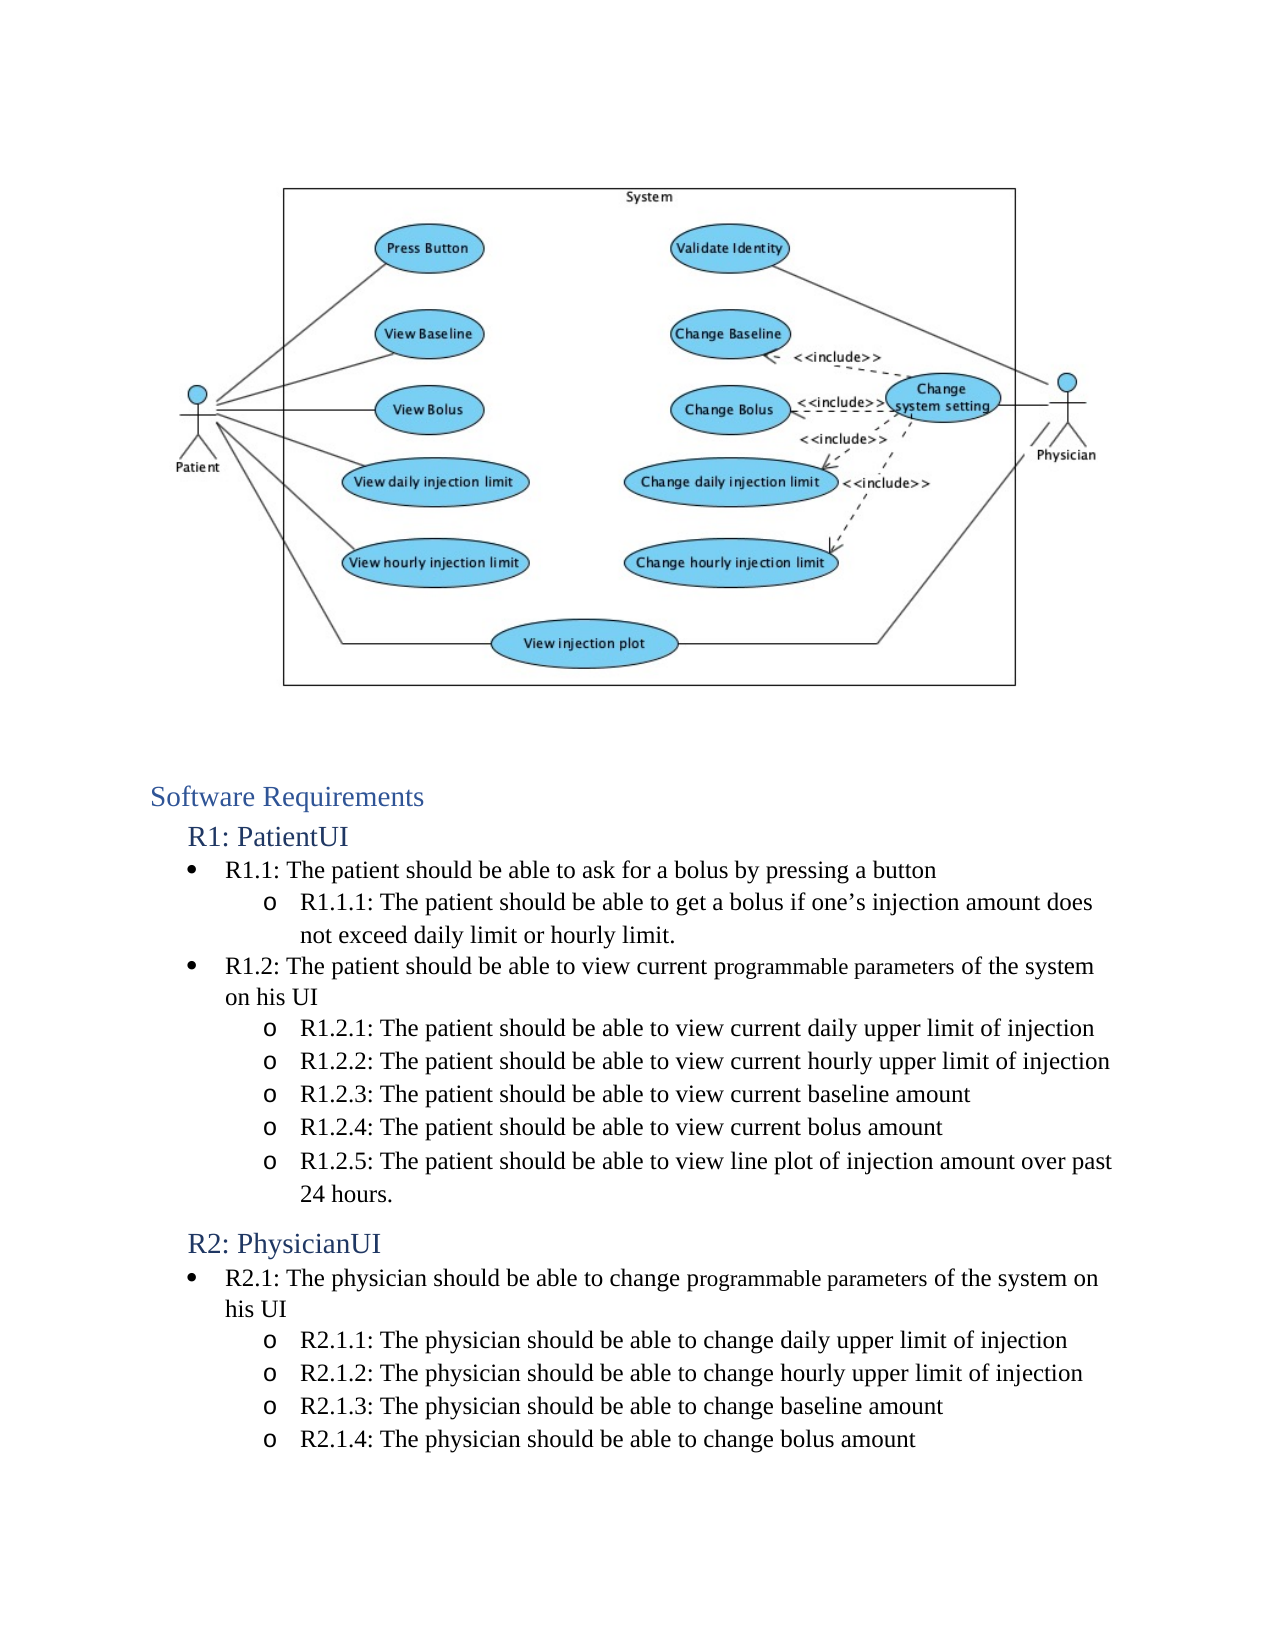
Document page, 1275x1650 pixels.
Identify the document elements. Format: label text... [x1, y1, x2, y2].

list R1.2.3: The patient should be able to view current baseline amount [262, 1079, 1125, 1110]
list R2.1.4: The physician should be able to change bolus amount [262, 1424, 1125, 1455]
list R1.2.4: The patient should be able to view current bolus amount [262, 1112, 1125, 1143]
list R1.2.1: The patient should be able to view current daily upper limit of injection [262, 1013, 1125, 1044]
subtitle R2: PhysicianUI [187, 1227, 1125, 1260]
subtitle Software Requirements [150, 779, 1125, 813]
list R1.1.1: The patient should be able to get a bolus if one’s injection amount does not exceed daily limit or hourly limit. [262, 887, 1125, 948]
subtitle R1: PatientUI [187, 819, 1125, 853]
list R1.2.2: The patient should be able to view current hourly upper limit of injection [262, 1046, 1125, 1077]
list R1.2: The patient should be able to view current programmable parameters of the system on his UI [187, 951, 1125, 1011]
list R2.1.1: The physician should be able to change daily upper limit of injection [262, 1325, 1125, 1356]
list R2.1: The physician should be able to change programmable parameters of the system on his UI [187, 1263, 1125, 1322]
picture [150, 150, 1125, 713]
list R1.1: The patient should be able to ask for a bolus by pressing a button [187, 856, 1125, 884]
list R1.2.5: The patient should be able to view line plot of injection amount over past 24 hours. [262, 1146, 1125, 1208]
list R2.1.3: The physician should be able to change baseline amount [262, 1391, 1125, 1422]
list R2.1.2: The physician should be able to change hourly upper limit of injection [262, 1358, 1125, 1389]
